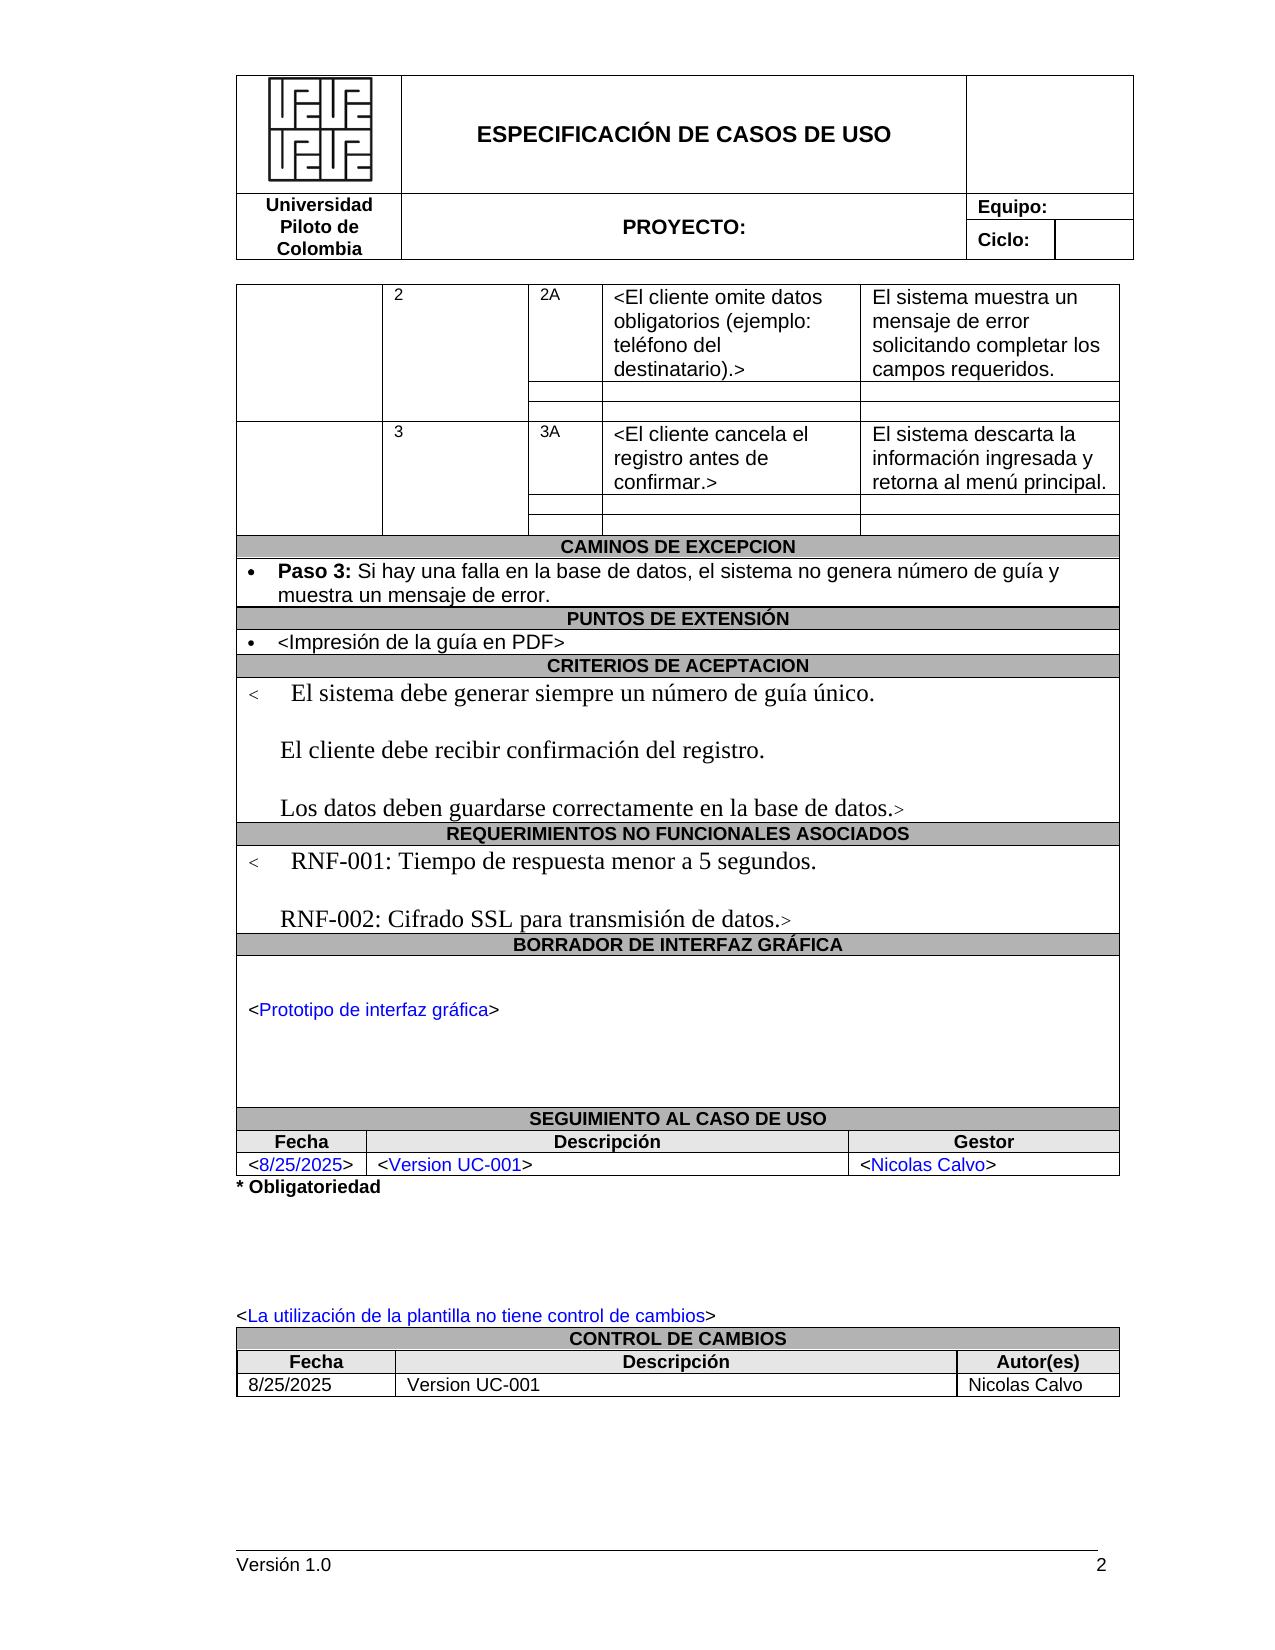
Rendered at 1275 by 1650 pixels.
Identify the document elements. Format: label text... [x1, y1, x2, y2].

table_cell 2 [383, 285, 528, 421]
picture [260, 76, 379, 183]
table_cell <Prototipo de interfaz gráfica> [237, 956, 1119, 1107]
table_cell Autor(es) [958, 1351, 1119, 1373]
table_cell <Nicolas Calvo> [849, 1153, 1119, 1175]
table_cell 8/25/2025 [238, 1374, 395, 1396]
table_cell [237, 285, 382, 421]
table_cell PUNTOS DE EXTENSIÓN [237, 608, 1119, 629]
table_cell [861, 495, 1119, 514]
table_cell [603, 495, 860, 514]
table_cell 3 [383, 422, 528, 534]
table_cell < RNF-001: Tiempo de respuesta menor a 5 segundos.  RNF-002: Cifrado SSL para transmisión de datos.> [237, 846, 1119, 932]
table_cell [529, 382, 602, 401]
table_cell 3A [529, 422, 602, 494]
table_cell Version UC-001 [396, 1374, 956, 1396]
table_cell REQUERIMIENTOS NO FUNCIONALES ASOCIADOS [237, 823, 1119, 845]
table_cell Descripción [396, 1351, 956, 1373]
table_cell CRITERIOS DE ACEPTACION [237, 655, 1119, 677]
table_cell [603, 515, 860, 534]
table_cell [861, 402, 1119, 421]
table_cell 2A [529, 285, 602, 381]
text <La utilización de la plantilla no tiene control de cambios> [236, 1305, 1098, 1327]
table_cell Nicolas Calvo [958, 1374, 1119, 1396]
table_cell [237, 422, 382, 534]
table_cell CAMINOS DE EXCEPCION [237, 536, 1119, 557]
table_cell [861, 515, 1119, 534]
table_cell [603, 382, 860, 401]
table_header CONTROL DE CAMBIOS [237, 1328, 1119, 1349]
table_cell [603, 402, 860, 421]
table_cell <El cliente omite datos obligatorios (ejemplo: teléfono del destinatario).> [603, 285, 860, 381]
table_cell <Version UC-001> [367, 1153, 848, 1175]
table_cell El sistema descarta la información ingresada y retorna al menú principal. [861, 422, 1119, 494]
table_cell <Impresión de la guía en PDF> [237, 630, 1119, 654]
table_cell Fecha [238, 1351, 395, 1373]
table_cell Paso 3: Si hay una falla en la base de datos, el sistema no genera número de guía y muestra un mensaje de error. [237, 559, 1119, 606]
table_cell SEGUIMIENTO AL CASO DE USO [237, 1108, 1119, 1130]
table_cell Descripción [367, 1131, 848, 1152]
table_cell [529, 495, 602, 514]
table_cell El sistema muestra un mensaje de error solicitando completar los campos requeridos. [861, 285, 1119, 381]
table_cell [861, 382, 1119, 401]
table_cell Fecha [237, 1131, 366, 1152]
table_cell BORRADOR DE INTERFAZ GRÁFICA [237, 934, 1119, 955]
table_cell [529, 402, 602, 421]
table_cell Gestor [849, 1131, 1119, 1152]
table_cell < El sistema debe generar siempre un número de guía único.  El cliente debe recibir confirmación del registro.  Los datos deben guardarse correctamente en la base de datos.> [237, 678, 1119, 822]
text * Obligatoriedad [236, 1176, 1098, 1197]
table_cell <8/25/2025> [237, 1153, 366, 1175]
table_cell [529, 515, 602, 534]
table_cell <El cliente cancela el registro antes de confirmar.> [603, 422, 860, 494]
